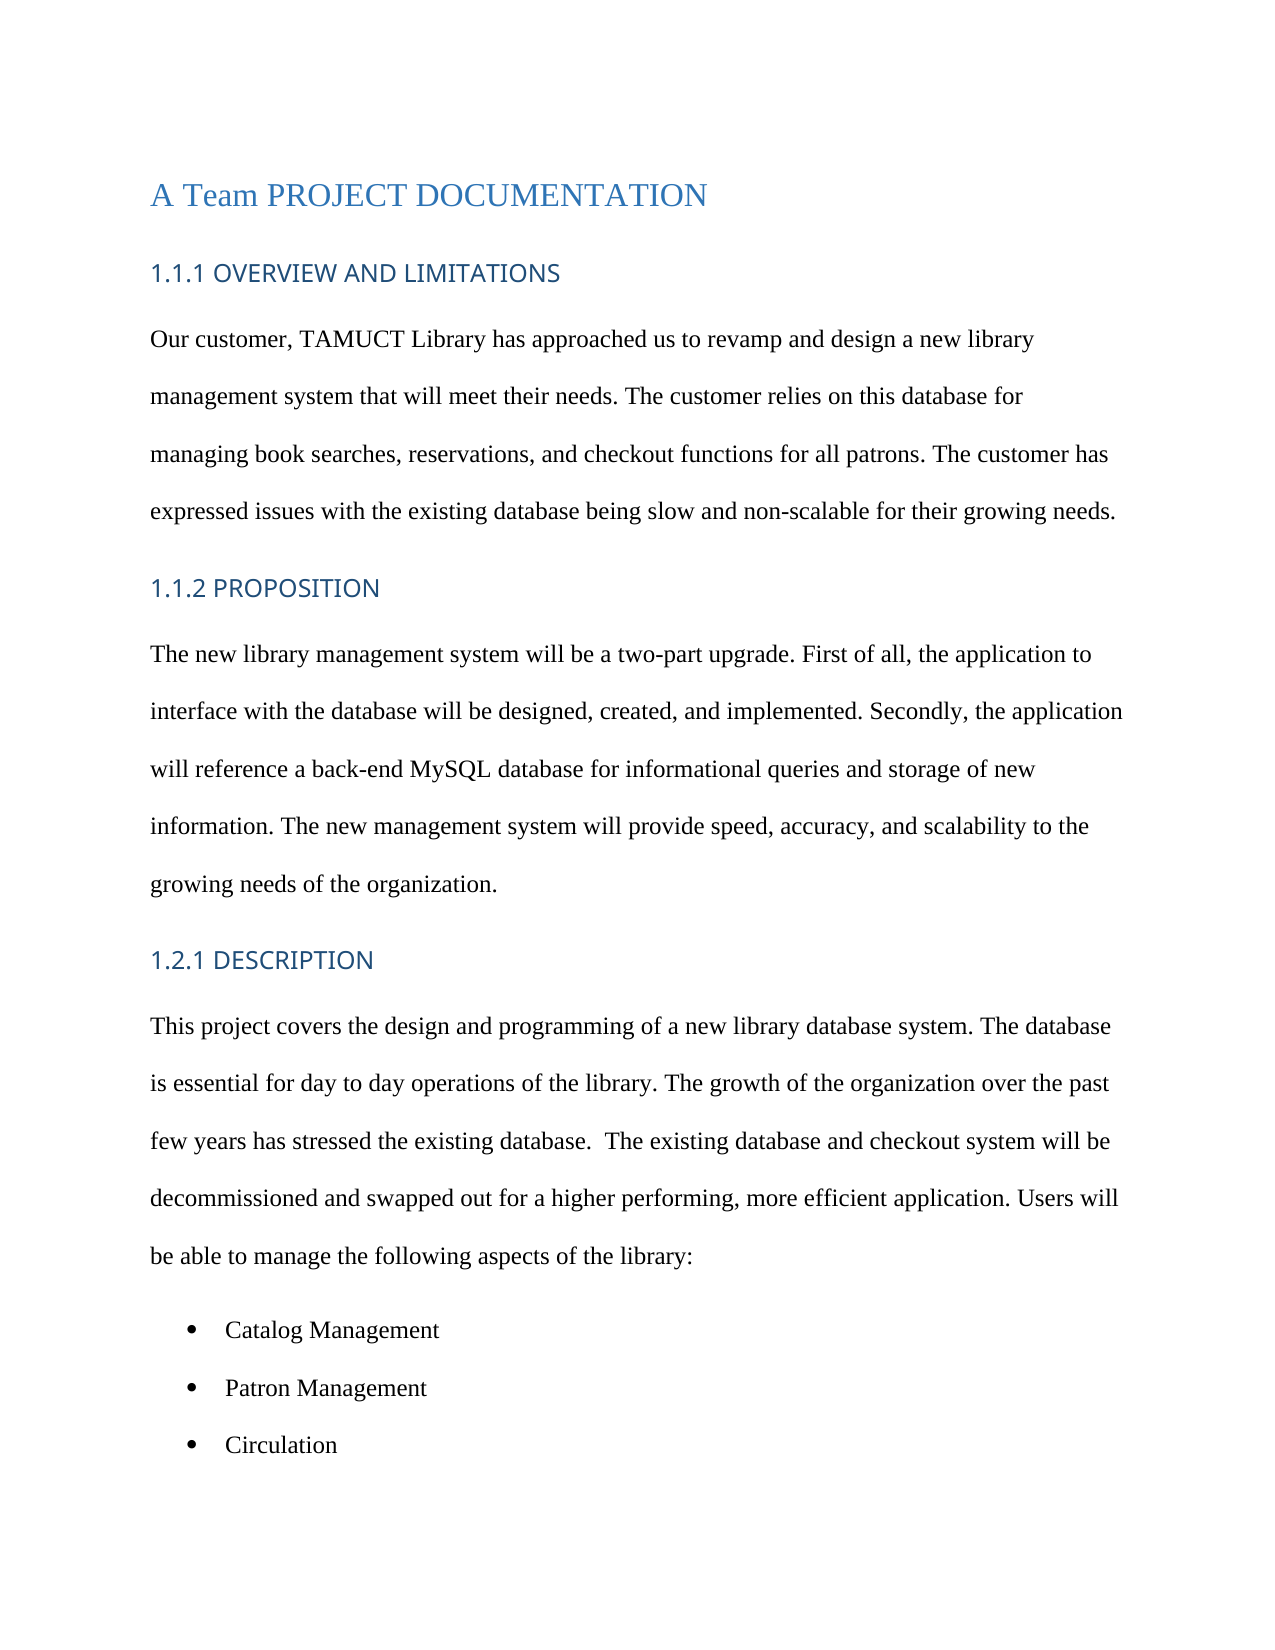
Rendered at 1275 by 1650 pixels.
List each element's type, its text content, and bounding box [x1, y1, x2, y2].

list Patron Management [187, 1373, 1125, 1401]
subtitle 1.2.1 DESCRIPTION [150, 943, 1125, 977]
list Circulation [187, 1430, 1125, 1459]
subtitle A Team PROJECT DOCUMENTATION [150, 175, 1125, 213]
text The new library management system will be a two-part upgrade. First of all, the application to interface with the database will be designed, created, and implemented. Secondly, the application will reference a back-end MySQL database for informational queries and storage of new information. The new management system will provide speed, accuracy, and scalability to the growing needs of the organization. [150, 639, 1125, 897]
text Our customer, TAMUCT Library has approached us to revamp and design a new library management system that will meet their needs. The customer relies on this database for managing book searches, reservations, and checkout functions for all patrons. The customer has expressed issues with the existing database being slow and non-scalable for their growing needs. [150, 324, 1125, 525]
list Catalog Management [187, 1315, 1125, 1344]
text This project covers the design and programming of a new library database system. The database is essential for day to day operations of the library. The growth of the organization over the past few years has stressed the existing database. The existing database and checkout system will be decommissioned and swapped out for a higher performing, more efficient application. Users will be able to manage the following aspects of the library: [150, 1011, 1125, 1270]
subtitle 1.1.2 PROPOSITION [150, 571, 1125, 605]
subtitle 1.1.1 OVERVIEW AND LIMITATIONS [150, 256, 1125, 290]
